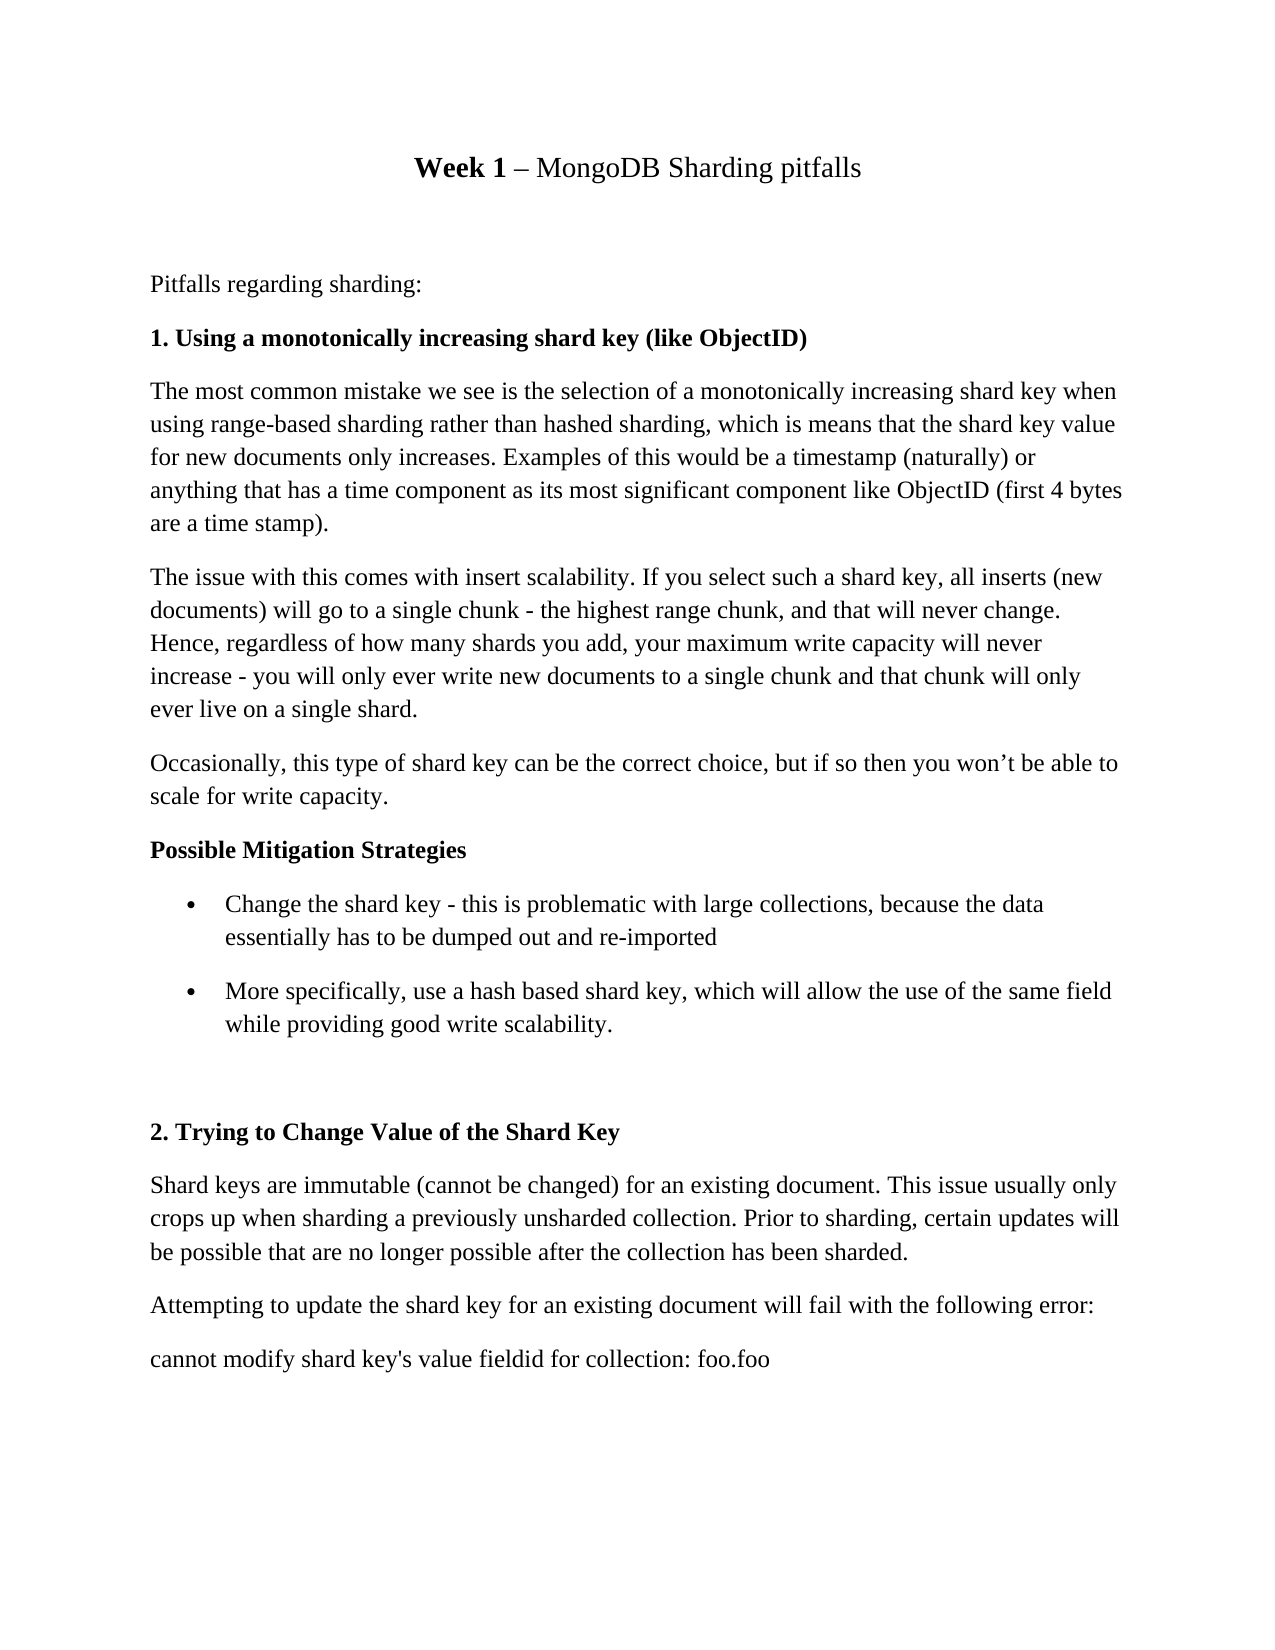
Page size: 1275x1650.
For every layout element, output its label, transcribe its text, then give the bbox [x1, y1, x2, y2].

text Shard keys are immutable (cannot be changed) for an existing document. This issue usually only crops up when sharding a previously unsharded collection. Prior to sharding, certain updates will be possible that are no longer possible after the collection has been sharded. [150, 1171, 1125, 1265]
text 2. Trying to Change Value of the Shard Key [150, 1117, 1125, 1145]
text Week 1 – MongoDB Sharding pitfalls [150, 150, 1125, 183]
list Change the shard key - this is problematic with large collections, because the data essentially has to be dumped out and re-imported [187, 889, 1125, 951]
text The most common mistake we see is the selection of a monotonically increasing shard key when using range-based sharding rather than hashed sharding, which is means that the shard key value for new documents only increases. Examples of this would be a timestamp (naturally) or anything that has a time component as its most significant component like ObjectID (first 4 bytes are a time stamp). [150, 376, 1125, 537]
text Possible Mitigation Strategies [150, 835, 1125, 864]
text cannot modify shard key's value fieldid for collection: foo.foo [150, 1344, 1125, 1373]
list More specifically, use a hash based shard key, which will allow the use of the same field while providing good write scalability. [187, 976, 1125, 1038]
text 1. Using a monotonically increasing shard key (like ObjectID) [150, 323, 1125, 351]
text The issue with this comes with insert scalability. If you select such a shard key, all inserts (new documents) will go to a single chunk - the highest range chunk, and that will never change. Hence, regardless of how many shards you add, your maximum write capacity will never increase - you will only ever write new documents to a single chunk and that chunk will only ever live on a single shard. [150, 562, 1125, 723]
text Pitfalls regarding sharding: [150, 269, 1125, 297]
text Occasionally, this type of shard key can be the correct choice, but if so then you won’t be able to scale for write capacity. [150, 748, 1125, 810]
text Attempting to update the shard key for an existing document will fail with the following error: [150, 1290, 1125, 1319]
